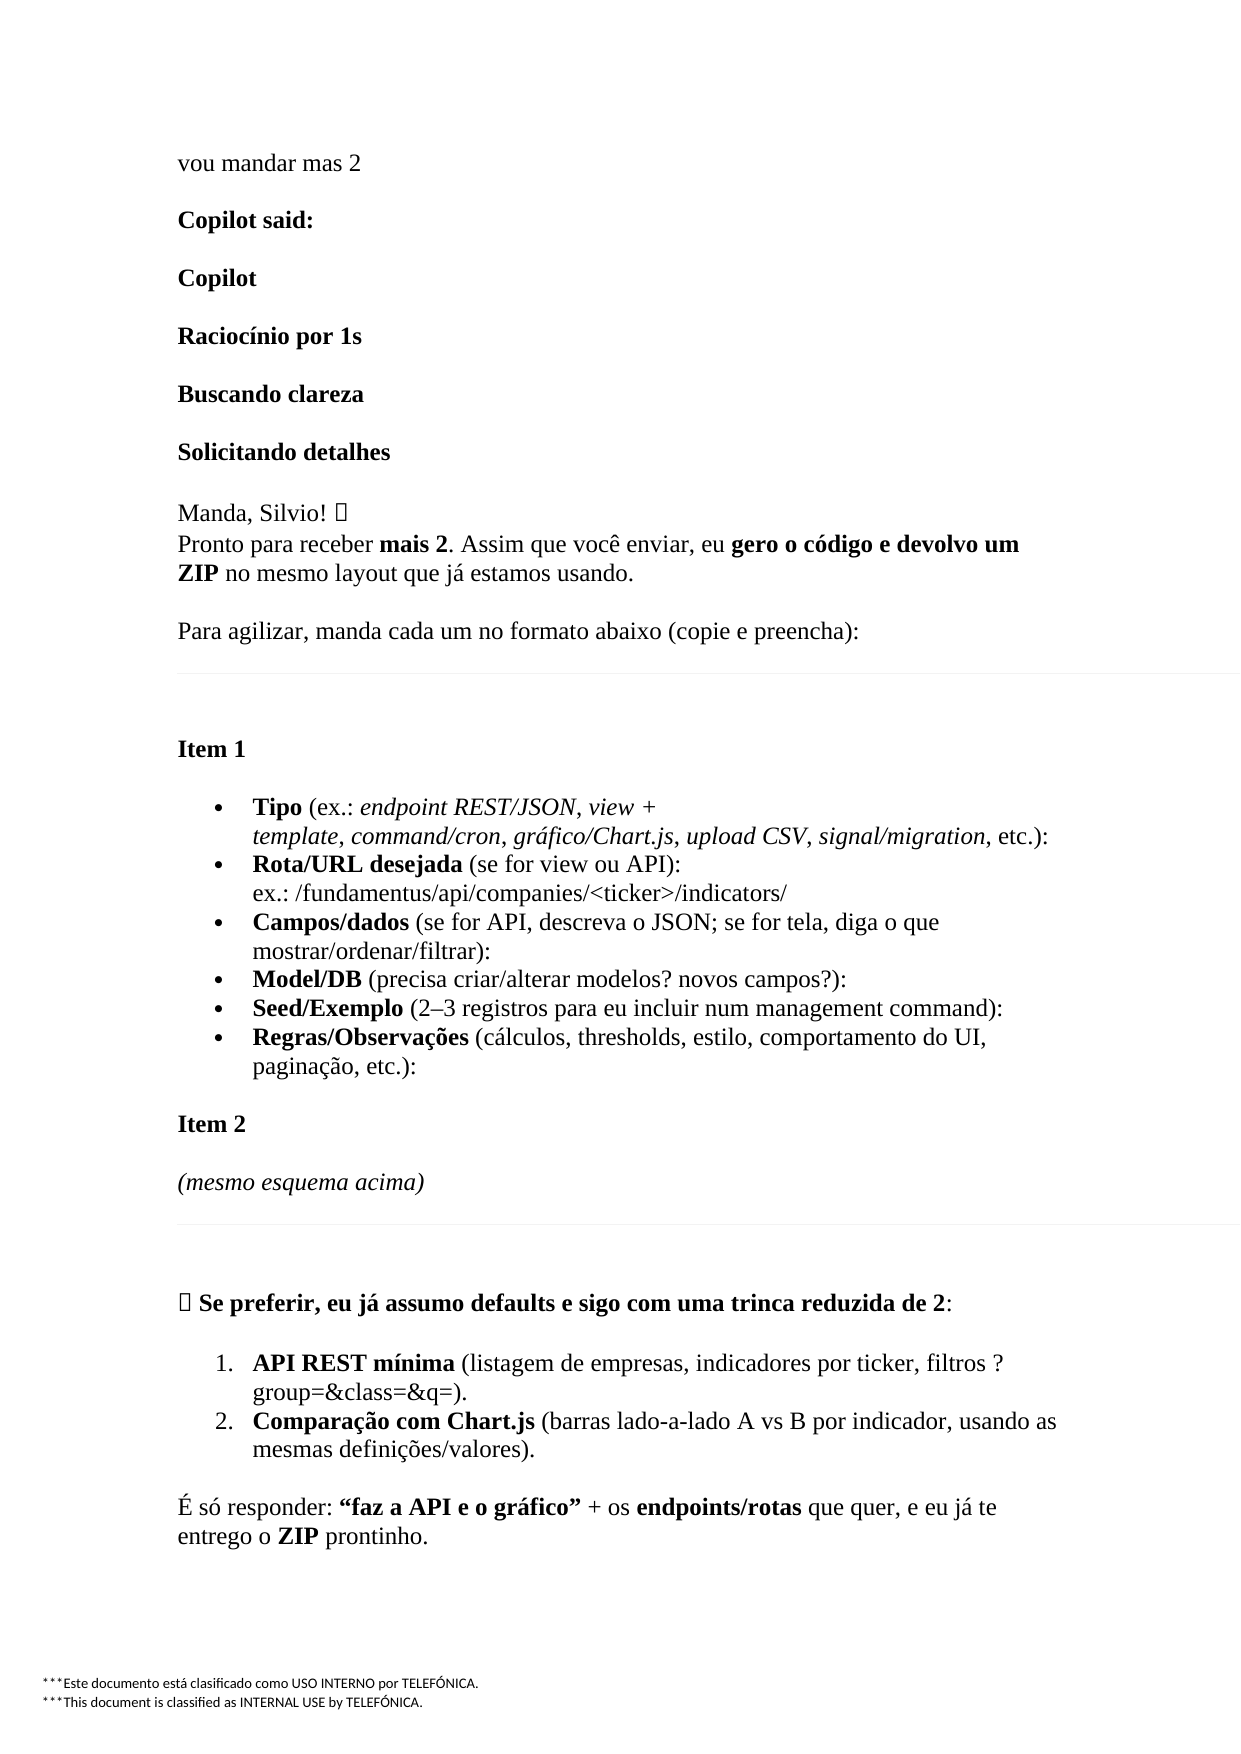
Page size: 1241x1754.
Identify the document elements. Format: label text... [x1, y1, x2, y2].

text Item 1 [177, 734, 1063, 763]
list API REST mínima (listagem de empresas, indicadores por ticker, filtros ?group=&class=&q=). [215, 1348, 1063, 1406]
text É só responder: “faz a API e o gráfico” + os endpoints/rotas que quer, e eu já te entrego o ZIP prontinho. [177, 1492, 1063, 1550]
list Rota/URL desejada (se for view ou API): ex.: /fundamentus/api/companies/<ticker>/indicators/ [215, 849, 1063, 907]
text Solicitando detalhes [177, 437, 1063, 466]
text Copilot [177, 263, 1063, 292]
list Model/DB (precisa criar/alterar modelos? novos campos?): [215, 964, 1063, 993]
list Comparação com Chart.js (barras lado-a-lado A vs B por indicador, usando as mesmas definições/valores). [215, 1406, 1063, 1463]
text Raciocínio por 1s [177, 321, 1063, 350]
text 💡 Se preferir, eu já assumo defaults e sigo com uma trinca reduzida de 2: [177, 1285, 1063, 1319]
text (mesmo esquema acima) [177, 1167, 1063, 1195]
list Seed/Exemplo (2–3 registros para eu incluir num management command): [215, 993, 1063, 1022]
text Manda, Silvio! 🚀 Pronto para receber mais 2. Assim que você enviar, eu gero o código e devolvo um ZIP no mesmo layout que já estamos usando. [177, 495, 1063, 587]
text vou mandar mas 2 [177, 148, 1063, 176]
list Regras/Observações (cálculos, thresholds, estilo, comportamento do UI, paginação, etc.): [215, 1022, 1063, 1079]
list Campos/dados (se for API, descreva o JSON; se for tela, diga o que mostrar/ordenar/filtrar): [215, 907, 1063, 964]
text Copilot said: [177, 206, 1063, 234]
text Para agilizar, manda cada um no formato abaixo (copie e preencha): [177, 616, 1063, 644]
list Tipo (ex.: endpoint REST/JSON, view + template, command/cron, gráfico/Chart.js, upload CSV, signal/migration, etc.): [215, 792, 1063, 849]
text Buscando clareza [177, 379, 1063, 408]
text Item 2 [177, 1109, 1063, 1137]
